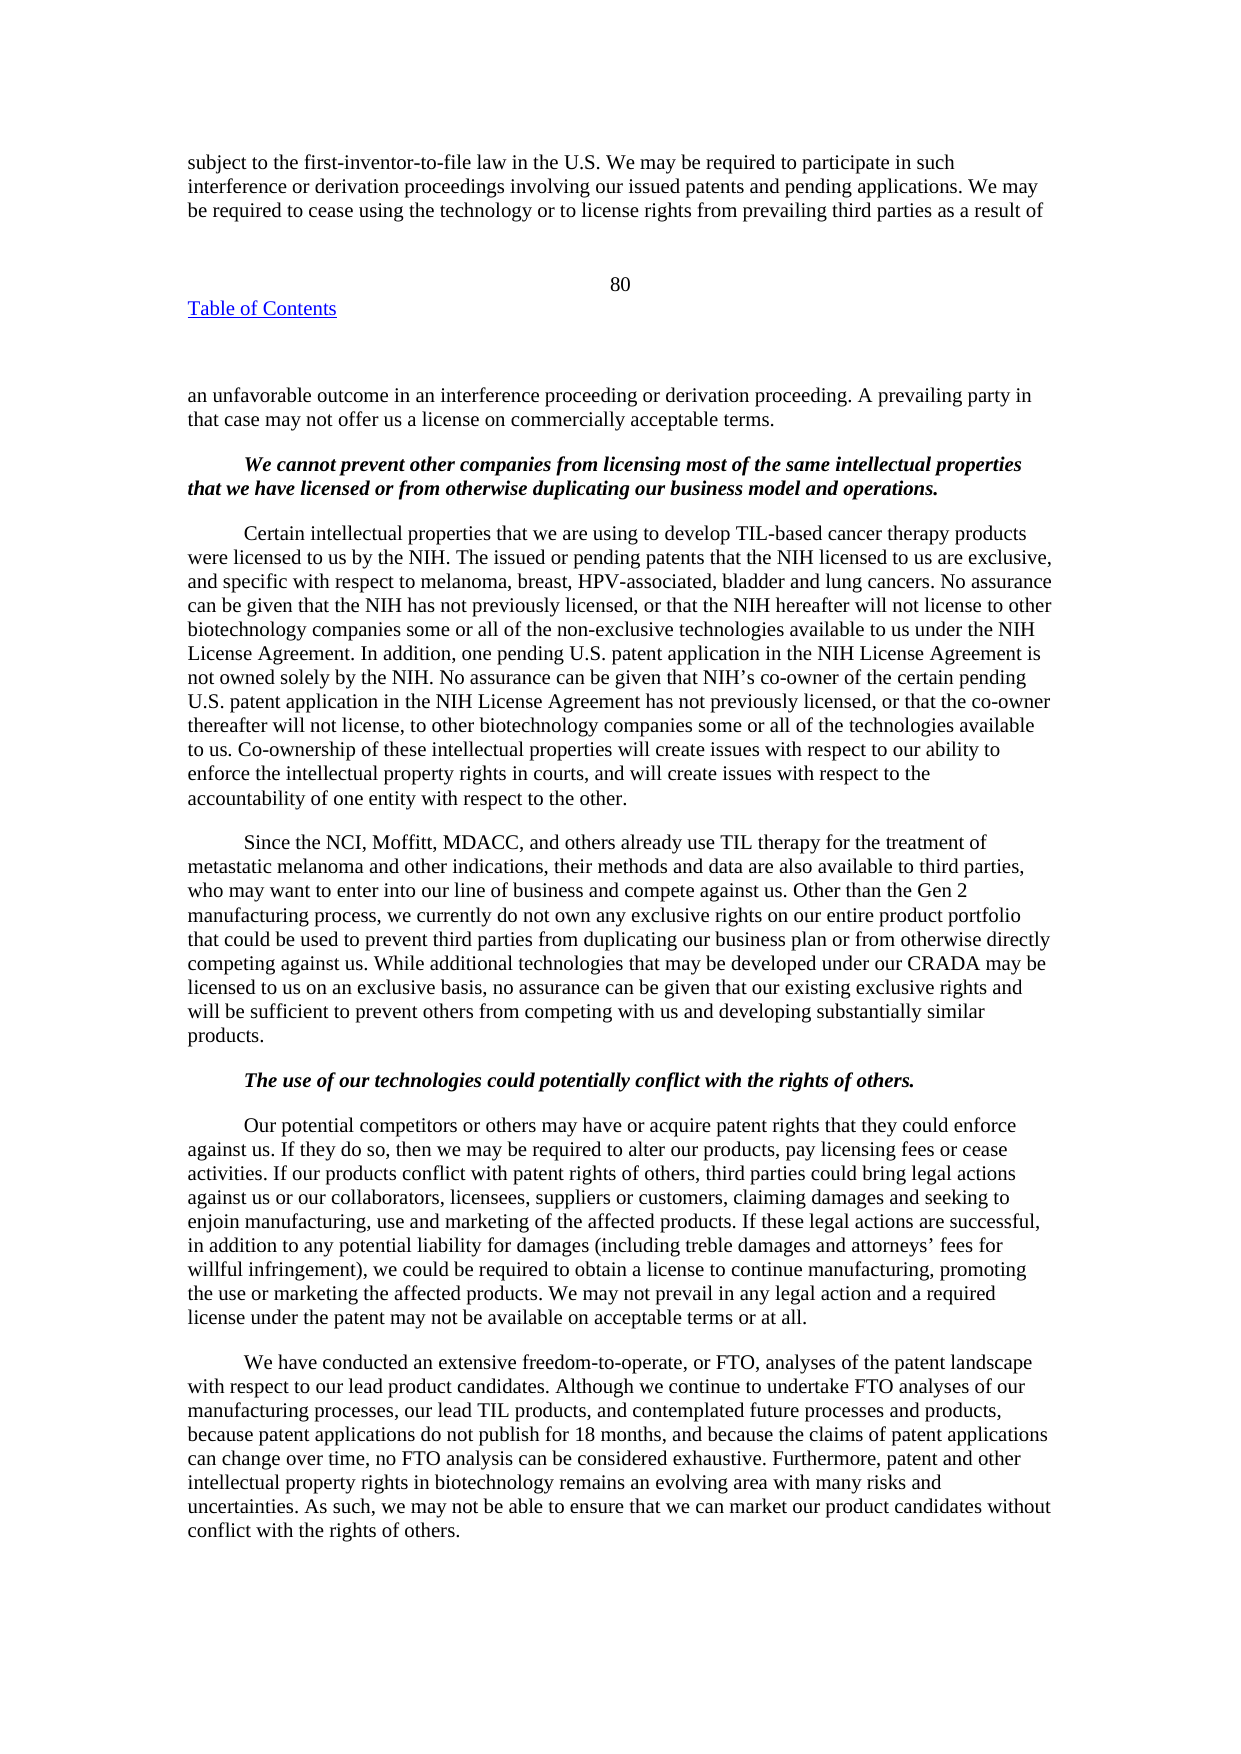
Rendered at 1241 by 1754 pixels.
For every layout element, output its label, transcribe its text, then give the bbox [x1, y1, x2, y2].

text Our potential competitors or others may have or acquire patent rights that they could enforce against us. If they do so, then we may be required to alter our products, pay licensing fees or cease activities. If our products conflict with patent rights of others, third parties could bring legal actions against us or our collaborators, licensees, suppliers or customers, claiming damages and seeking to enjoin manufacturing, use and marketing of the affected products. If these legal actions are successful, in addition to any potential liability for damages (including treble damages and attorneys’ fees for willful infringement), we could be required to obtain a license to continue manufacturing, promoting the use or marketing the affected products. We may not prevail in any legal action and a required license under the patent may not be available on acceptable terms or at all. [187, 1113, 1053, 1329]
text The use of our technologies could potentially conflict with the rights of others. [187, 1068, 1053, 1092]
text Since the NCI, Moffitt, MDACC, and others already use TIL therapy for the treatment of metastatic melanoma and other indications, their methods and data are also available to third parties, who may want to enter into our line of business and compete against us. Other than the Gen 2 manufacturing process, we currently do not own any exclusive rights on our entire product portfolio that could be used to prevent third parties from duplicating our business plan or from otherwise directly competing against us. While additional technologies that may be developed under our CRADA may be licensed to us on an exclusive basis, no assurance can be given that our existing exclusive rights and will be sufficient to prevent others from competing with us and developing substantially similar products. [187, 830, 1053, 1047]
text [187, 150, 1053, 222]
text Certain intellectual properties that we are using to develop TIL-based cancer therapy products were licensed to us by the NIH. The issued or pending patents that the NIH licensed to us are exclusive, and specific with respect to melanoma, breast, HPV-associated, bladder and lung cancers. No assurance can be given that the NIH has not previously licensed, or that the NIH hereafter will not license to other biotechnology companies some or all of the non-exclusive technologies available to us under the NIH License Agreement. In addition, one pending U.S. patent application in the NIH License Agreement is not owned solely by the NIH. No assurance can be given that NIH’s co-owner of the certain pending U.S. patent application in the NIH License Agreement has not previously licensed, or that the co-owner thereafter will not license, to other biotechnology companies some or all of the technologies available to us. Co-ownership of these intellectual properties will create issues with respect to our ability to enforce the intellectual property rights in courts, and will create issues with respect to the accountability of one entity with respect to the other. [187, 521, 1053, 809]
text We cannot prevent other companies from licensing most of the same intellectual properties that we have licensed or from otherwise duplicating our business model and operations. [187, 452, 1053, 500]
text 80 [187, 272, 1053, 296]
text We have conducted an extensive freedom-to-operate, or FTO, analyses of the patent landscape with respect to our lead product candidates. Although we continue to undertake FTO analyses of our manufacturing processes, our lead TIL products, and contemplated future processes and products, because patent applications do not publish for 18 months, and because the claims of patent applications can change over time, no FTO analysis can be considered exhaustive. Furthermore, patent and other intellectual property rights in biotechnology remains an evolving area with many risks and uncertainties. As such, we may not be able to ensure that we can market our product candidates without conflict with the rights of others. [187, 1350, 1053, 1542]
text an unfavorable outcome in an interference proceeding or derivation proceeding. A prevailing party in that case may not offer us a license on commercially acceptable terms. [187, 383, 1053, 431]
text Table of Contents [187, 296, 1053, 320]
